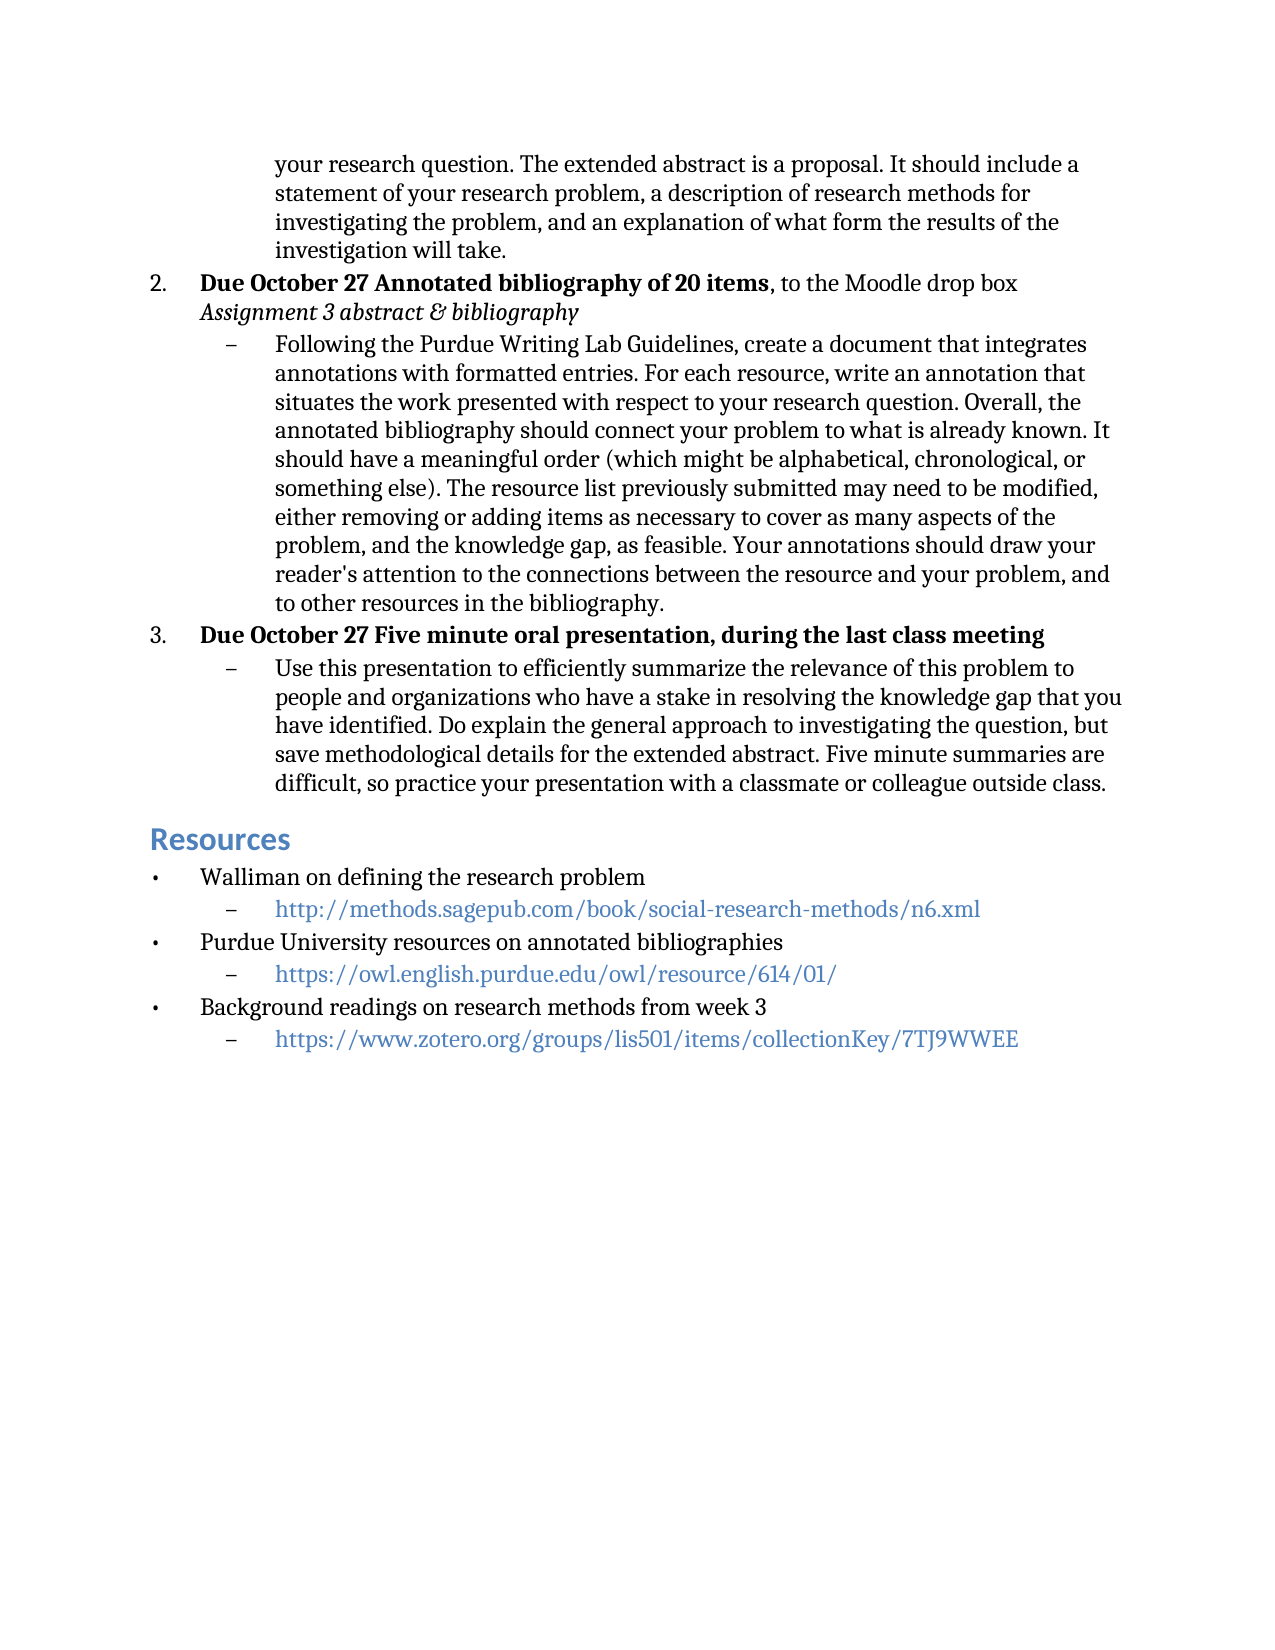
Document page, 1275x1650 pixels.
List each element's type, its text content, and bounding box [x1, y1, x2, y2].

list Following the Purdue Writing Lab Guidelines, create a document that integrates annotations with formatted entries. For each resource, write an annotation that situates the work presented with respect to your research question. Overall, the annotated bibliography should connect your problem to what is already known. It should have a meaningful order (which might be alphabetical, chronological, or something else). The resource list previously submitted may need to be modified, either removing or adding items as necessary to cover as many aspects of the problem, and the knowledge gap, as feasible. Your annotations should draw your reader's attention to the connections between the resource and your problem, and to other resources in the bibliography. [225, 330, 1125, 617]
subtitle Resources [150, 818, 1125, 859]
list Walliman on defining the research problem [150, 863, 1125, 892]
list Use this presentation to efficiently summarize the relevance of this problem to people and organizations who have a stake in resolving the knowledge gap that you have identified. Do explain the general approach to investigating the question, but save methodological details for the extended abstract. Five minute summaries are difficult, so practice your presentation with a classmate or colleague outside class. [225, 654, 1125, 797]
list http://methods.sagepub.com/book/social-research-methods/n6.xml [225, 895, 1125, 924]
list https://owl.english.purdue.edu/owl/resource/614/01/ [225, 960, 1125, 989]
list Purdue University resources on annotated bibliographies [150, 928, 1125, 957]
list Due October 27 Annotated bibliography of 20 items, to the Moodle drop box Assignment 3 abstract & bibliography [150, 269, 1125, 326]
list https://www.zotero.org/groups/lis501/items/collectionKey/7TJ9WWEE [225, 1025, 1125, 1054]
list Background readings on research methods from week 3 [150, 993, 1125, 1022]
list Due October 27 Five minute oral presentation, during the last class meeting [150, 621, 1125, 650]
